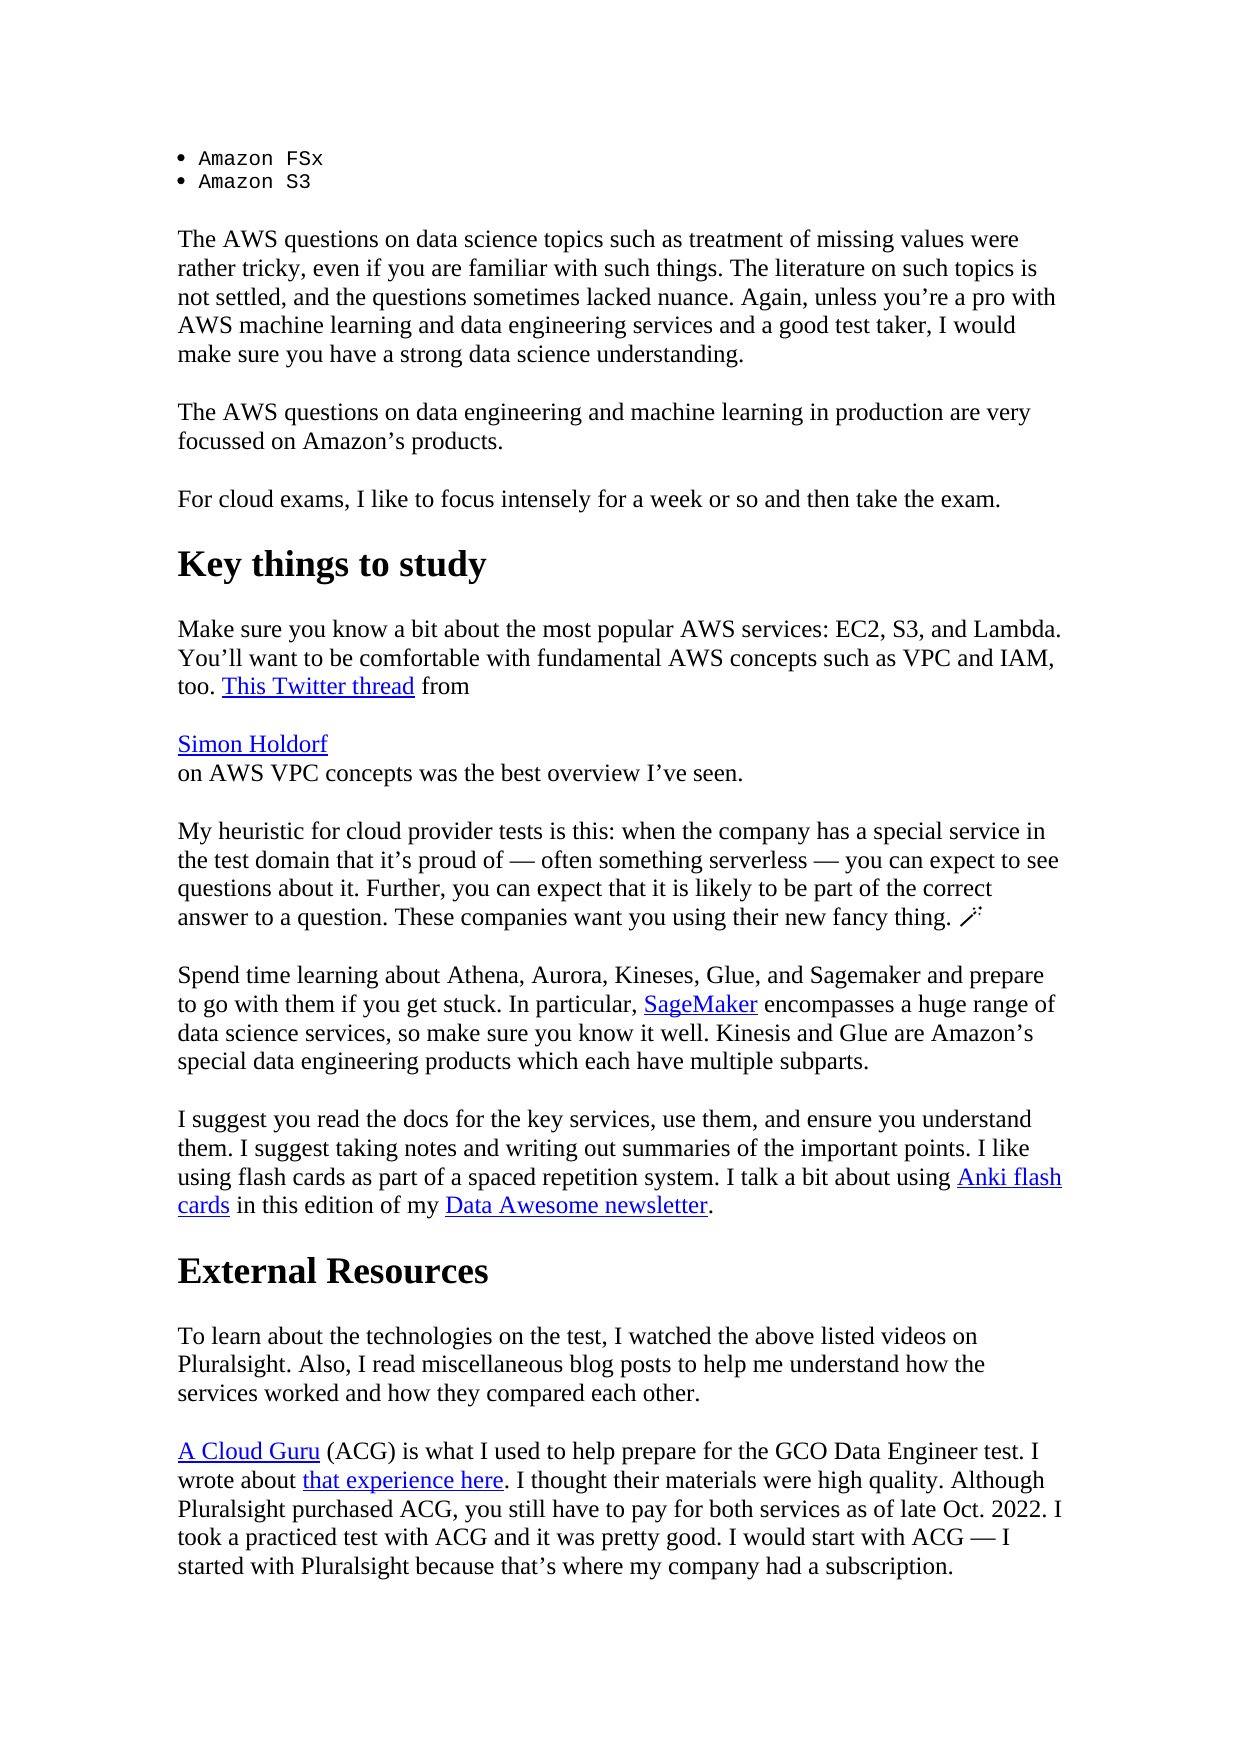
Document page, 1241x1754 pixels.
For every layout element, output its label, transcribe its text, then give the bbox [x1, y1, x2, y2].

text on AWS VPC concepts was the best overview I’ve seen. [177, 758, 1063, 787]
text Spend time learning about Athena, Aurora, Kineses, Glue, and Sagemaker and prepare to go with them if you get stuck. In particular, SageMaker encompasses a huge range of data science services, so make sure you know it well. Kinesis and Glue are Amazon’s special data engineering products which each have multiple subparts. [177, 960, 1063, 1075]
text Key things to study [177, 542, 1063, 585]
text For cloud exams, I like to focus intensely for a week or so and then take the exam. [177, 484, 1063, 512]
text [177, 148, 1063, 195]
text A Cloud Guru (ACG) is what I used to help prepare for the GCO Data Engineer test. I wrote about that experience here. I thought their materials were high quality. Although Pluralsight purchased ACG, you still have to pay for both services as of late Oct. 2022. I took a practiced test with ACG and it was pretty good. I would start with ACG — I started with Pluralsight because that’s where my company had a subscription. [177, 1436, 1063, 1580]
text External Resources [177, 1248, 1063, 1292]
text I suggest you read the docs for the key services, use them, and ensure you understand them. I suggest taking notes and writing out summaries of the important points. I like using flash cards as part of a spaced repetition system. I talk a bit about using Anki flash cards in this edition of my Data Awesome newsletter. 🧠 [177, 1104, 1063, 1219]
text The AWS questions on data science topics such as treatment of missing values were rather tricky, even if you are familiar with such things. The literature on such topics is not settled, and the questions sometimes lacked nuance. Again, unless you’re a pro with AWS machine learning and data engineering services and a good test taker, I would make sure you have a strong data science understanding. [177, 224, 1063, 368]
text Make sure you know a bit about the most popular AWS services: EC2, S3, and Lambda. You’ll want to be comfortable with fundamental AWS concepts such as VPC and IAM, too. This Twitter thread from [177, 614, 1063, 700]
text The AWS questions on data engineering and machine learning in production are very focussed on Amazon’s products. [177, 397, 1063, 454]
text Simon Holdorf [177, 729, 1063, 758]
text To learn about the technologies on the test, I watched the above listed videos on Pluralsight. Also, I read miscellaneous blog posts to help me understand how the services worked and how they compared each other. [177, 1321, 1063, 1407]
text My heuristic for cloud provider tests is this: when the company has a special service in the test domain that it’s proud of — often something serverless — you can expect to see questions about it. Further, you can expect that it is likely to be part of the correct answer to a question. These companies want you using their new fancy thing. 🪄 [177, 816, 1063, 931]
